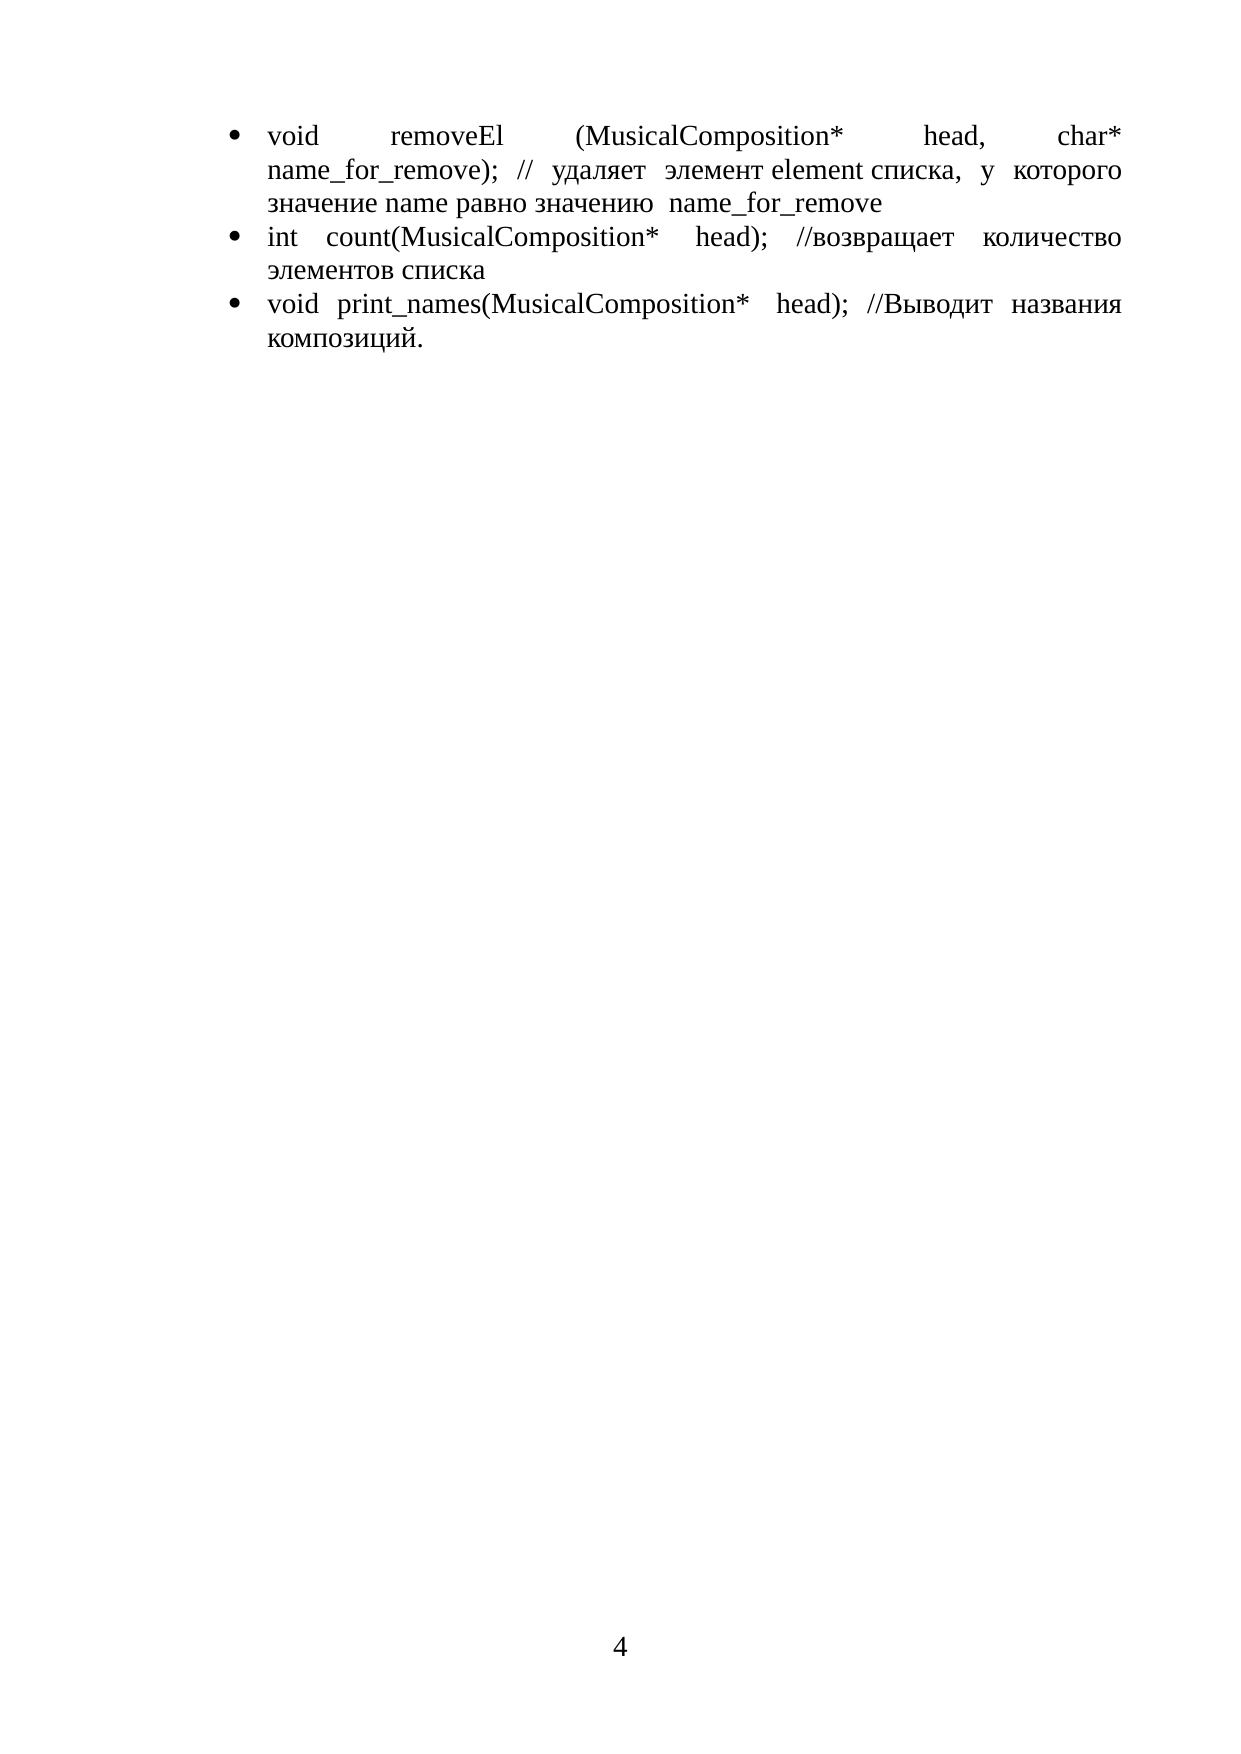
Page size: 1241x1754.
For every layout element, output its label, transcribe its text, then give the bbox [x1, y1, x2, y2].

list void removeEl (MusicalComposition* head, char* name_for_remove); // удаляет элемент element списка, у которого значение name равно значению name_for_remove [229, 118, 1122, 219]
list int count(MusicalComposition* head); //возвращает количество элементов списка [229, 219, 1122, 286]
list void print_names(MusicalComposition* head); //Выводит названия композиций. [229, 286, 1122, 353]
